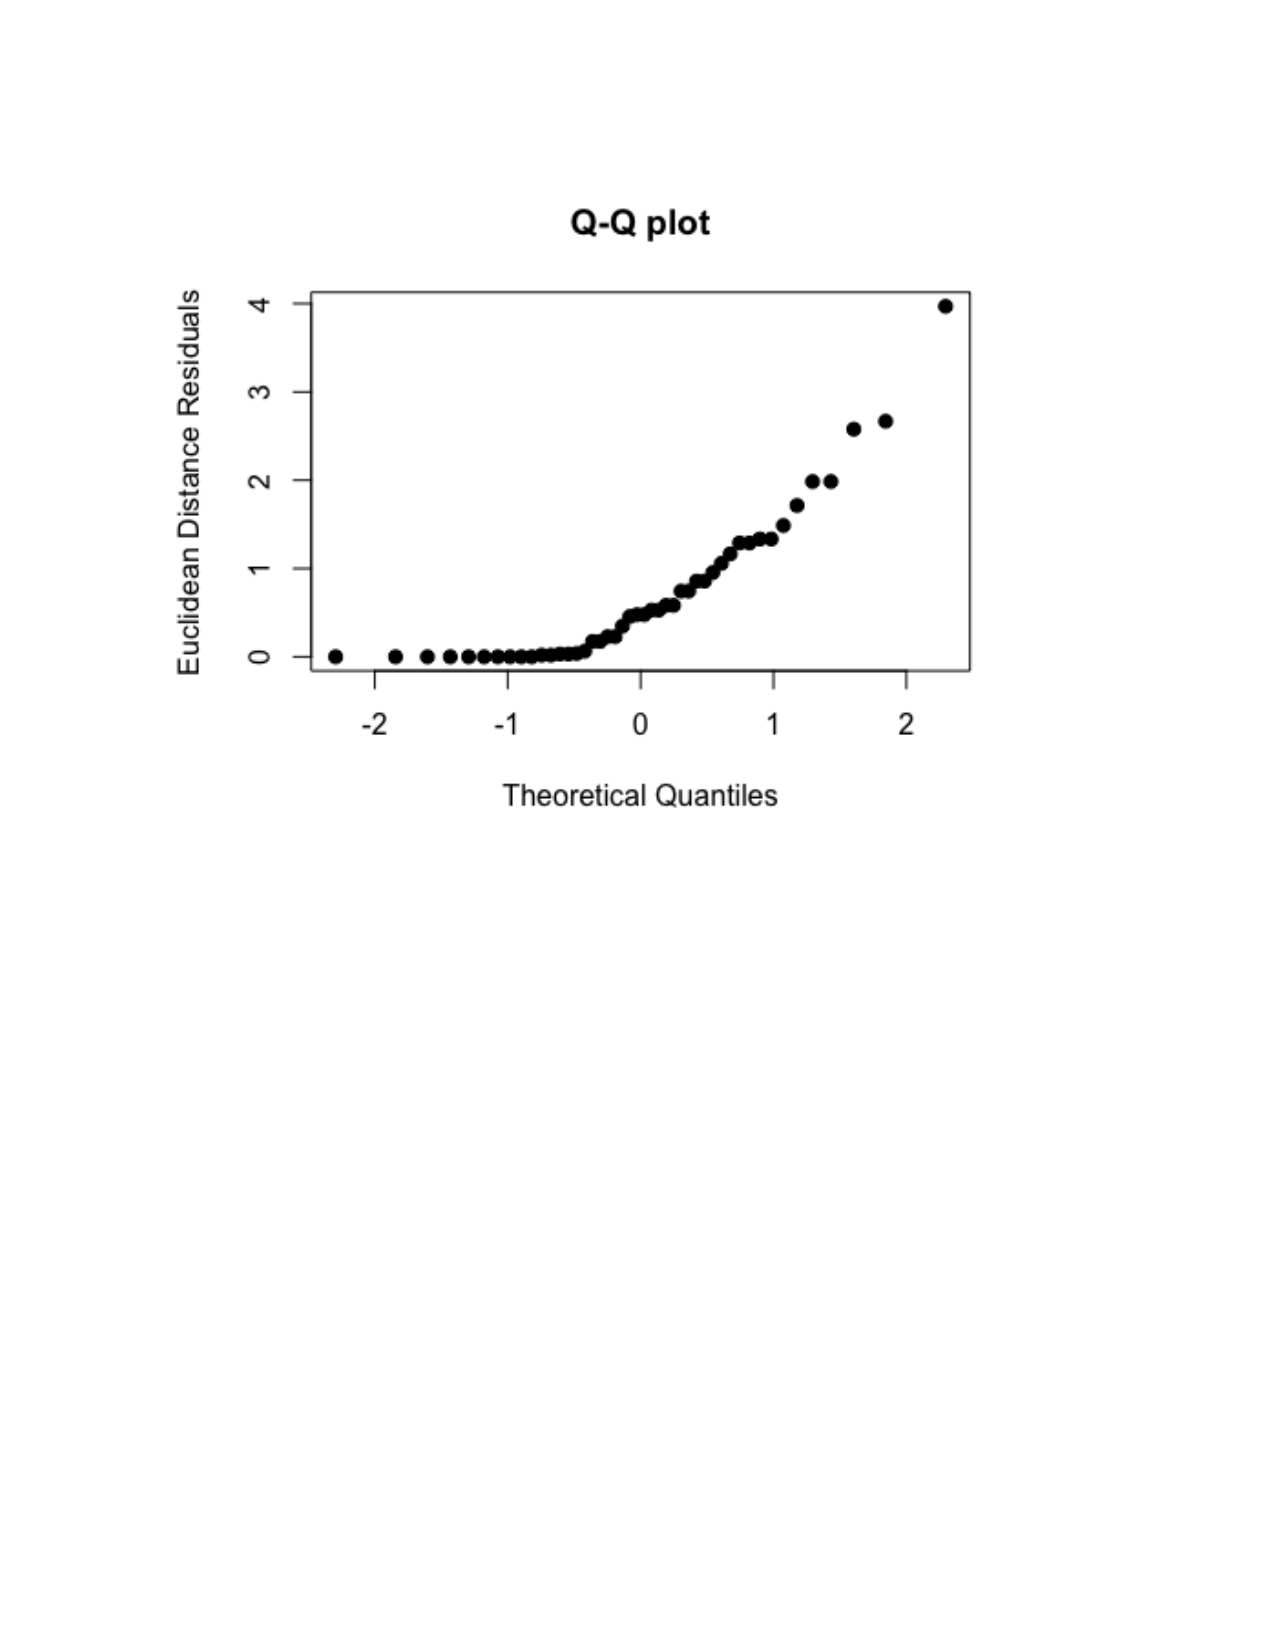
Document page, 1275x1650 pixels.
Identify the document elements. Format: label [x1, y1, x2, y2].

picture [168, 150, 1044, 850]
